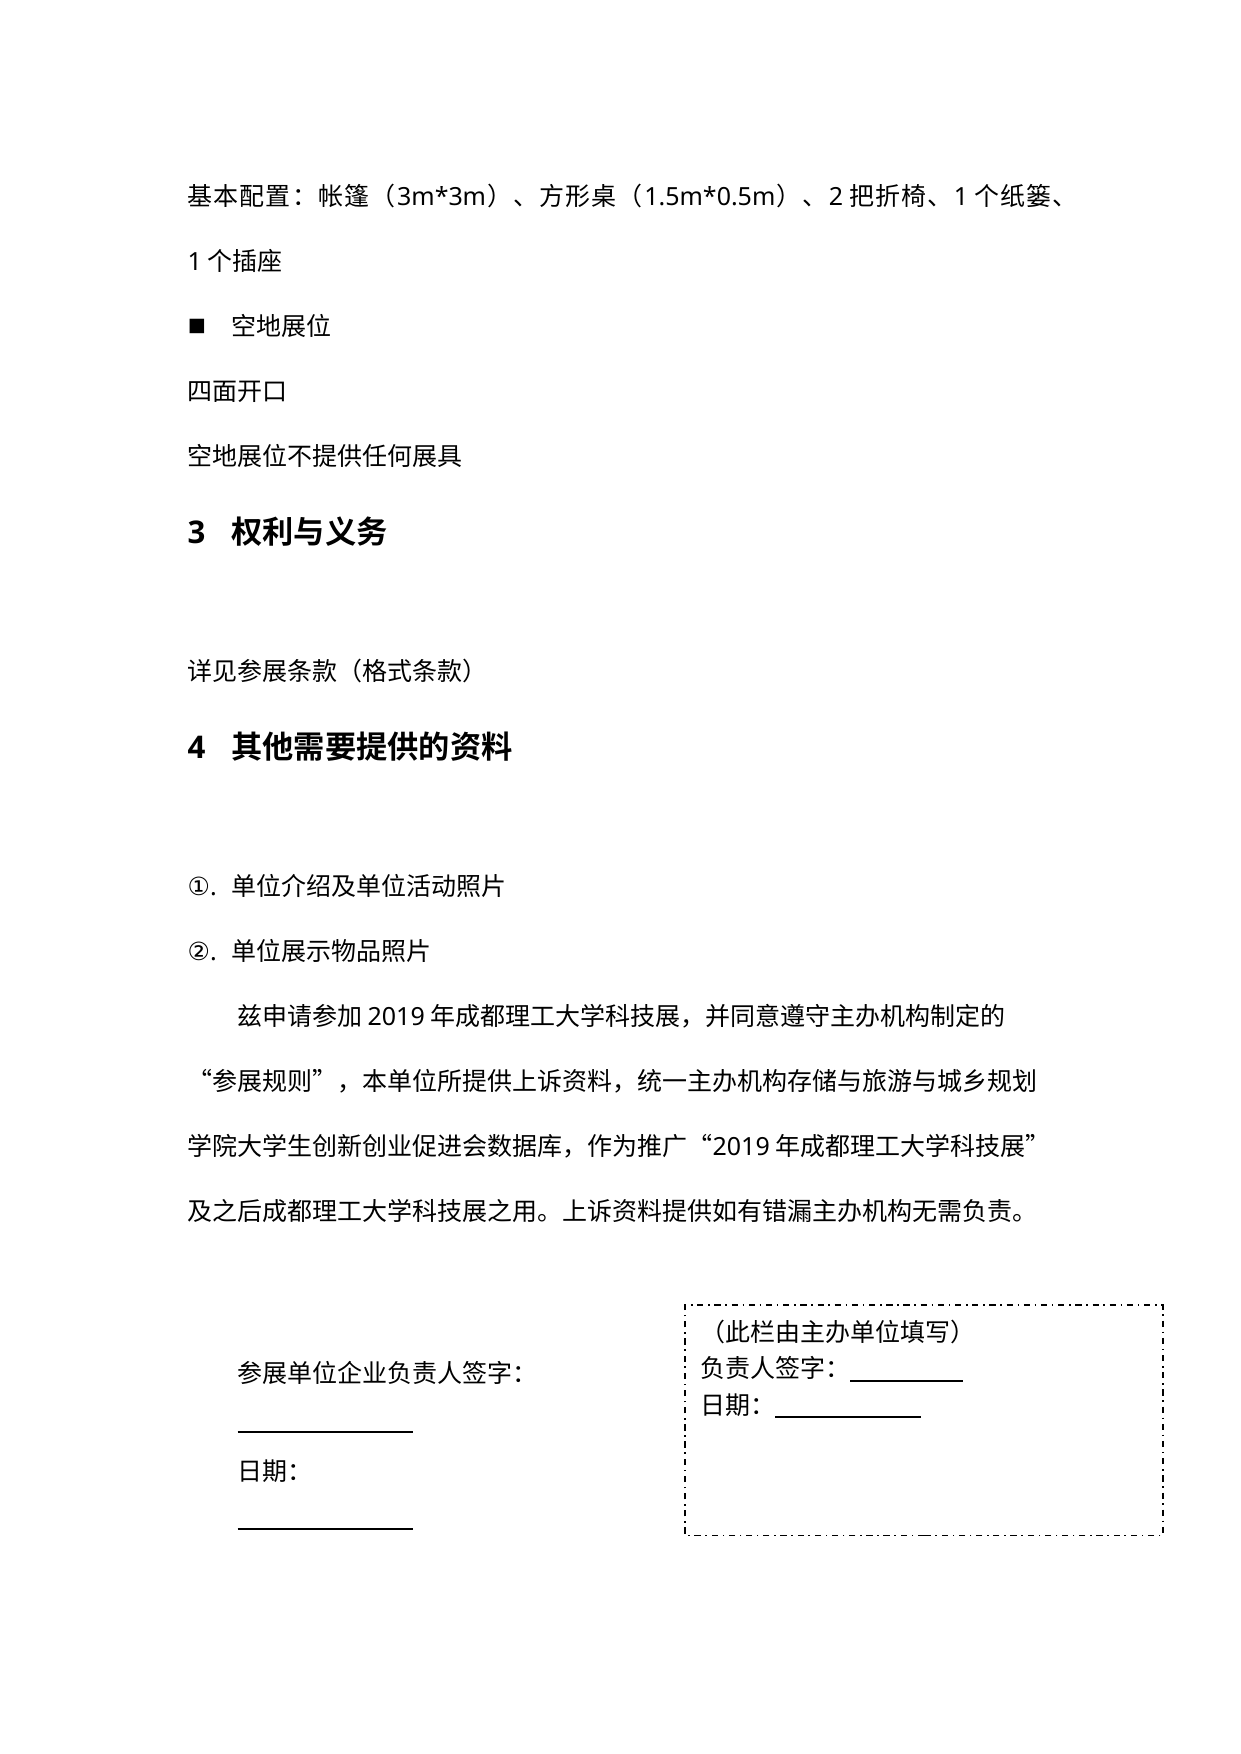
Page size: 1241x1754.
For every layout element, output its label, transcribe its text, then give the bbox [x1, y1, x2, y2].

list 空地展位 [187, 292, 1053, 357]
text 空地展位不提供任何展具 [187, 422, 1053, 487]
list 单位展示物品照片 [187, 917, 1053, 982]
text 参展单位企业负责人签字： [187, 1339, 685, 1404]
text 详见参展条款（格式条款） [187, 637, 1053, 702]
subtitle 权利与义务 [187, 497, 1053, 562]
text 兹申请参加2019年成都理工大学科技展，并同意遵守主办机构制定的“参展规则”，本单位所提供上诉资料，统一主办机构存储与旅游与城乡规划学院大学生创新创业促进会数据库，作为推广“2019年成都理工大学科技展”及之后成都理工大学科技展之用。上诉资料提供如有错漏主办机构无需负责。 [187, 982, 1053, 1242]
list 单位介绍及单位活动照片 [187, 852, 1053, 917]
text 四面开口 [187, 357, 1053, 422]
text 日期： [187, 1437, 685, 1502]
subtitle 其他需要提供的资料 [187, 712, 1053, 777]
text 基本配置：帐篷（3m*3m）、方形桌（1.5m*0.5m）、2把折椅、1个纸篓、1个插座 [187, 162, 1053, 292]
